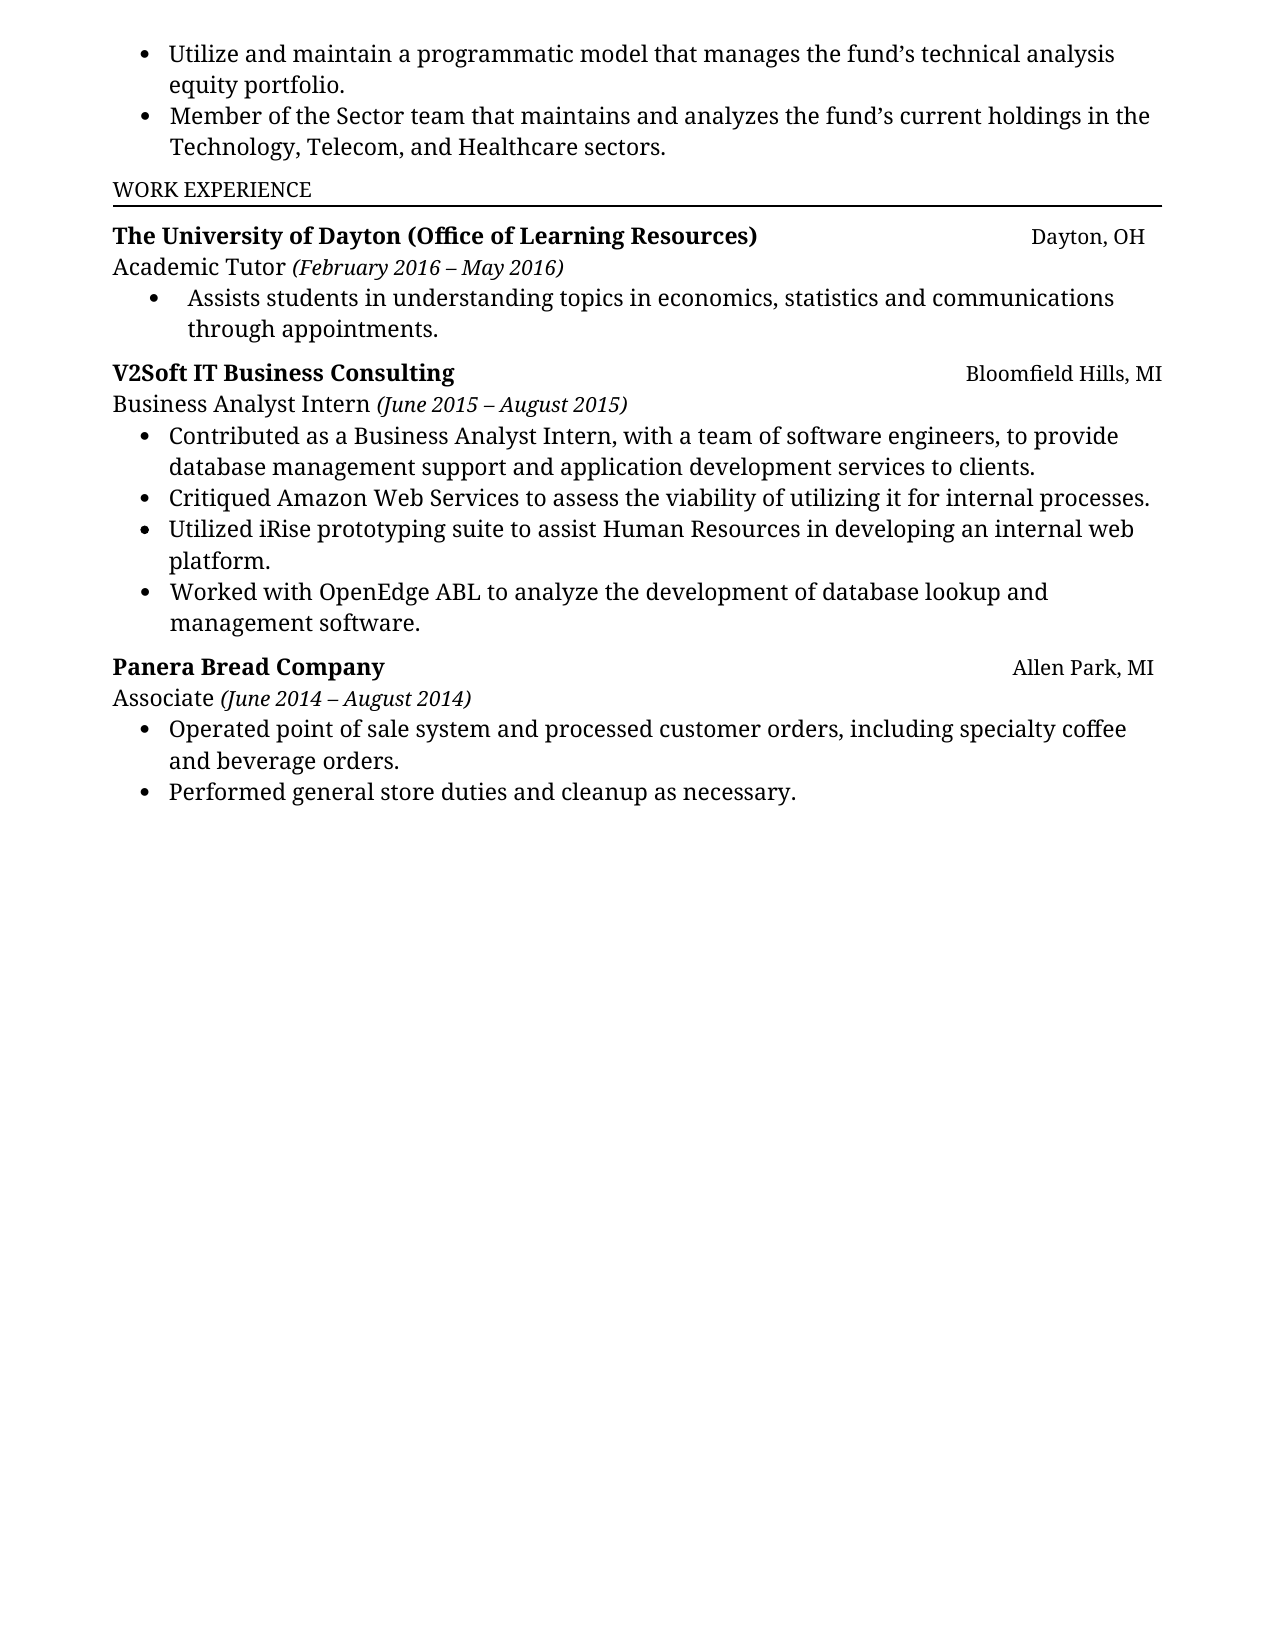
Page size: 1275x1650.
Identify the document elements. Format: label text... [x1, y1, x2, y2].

list Member of the Sector team that maintains and analyzes the fund’s current holdings in the Technology, Telecom, and Healthcare sectors. [141, 100, 1162, 162]
list Utilized iRise prototyping suite to assist Human Resources in developing an internal web platform. [141, 513, 1162, 576]
list Critiqued Amazon Web Services to assess the viability of utilizing it for internal processes. [141, 482, 1162, 513]
text The University of Dayton (Office of Learning Resources) Dayton, OH [112, 219, 1162, 251]
text V2Soft IT Business Consulting Bloomfield Hills, MI [112, 357, 1162, 388]
list Utilize and maintain a programmatic model that manages the fund’s technical analysis equity portfolio. [141, 37, 1162, 100]
text Associate (June 2014 – August 2014) [112, 682, 1162, 713]
list Operated point of sale system and processed customer orders, including specialty coffee and beverage orders. [141, 713, 1162, 776]
list Contributed as a Business Analyst Intern, with a team of software engineers, to provide database management support and application development services to clients. [141, 419, 1162, 482]
text Academic Tutor (February 2016 – May 2016) [112, 251, 1162, 282]
text Business Analyst Intern (June 2015 – August 2015) [112, 388, 1162, 419]
list Worked with OpenEdge ABL to analyze the development of database lookup and management software. [141, 576, 1162, 638]
list Performed general store duties and cleanup as necessary. [141, 776, 1162, 807]
text WORK EXPERIENCE [112, 175, 1162, 207]
text Panera Bread Company Allen Park, MI [112, 651, 1162, 682]
list Assists students in understanding topics in economics, statistics and communications through appointments. [150, 282, 1162, 344]
